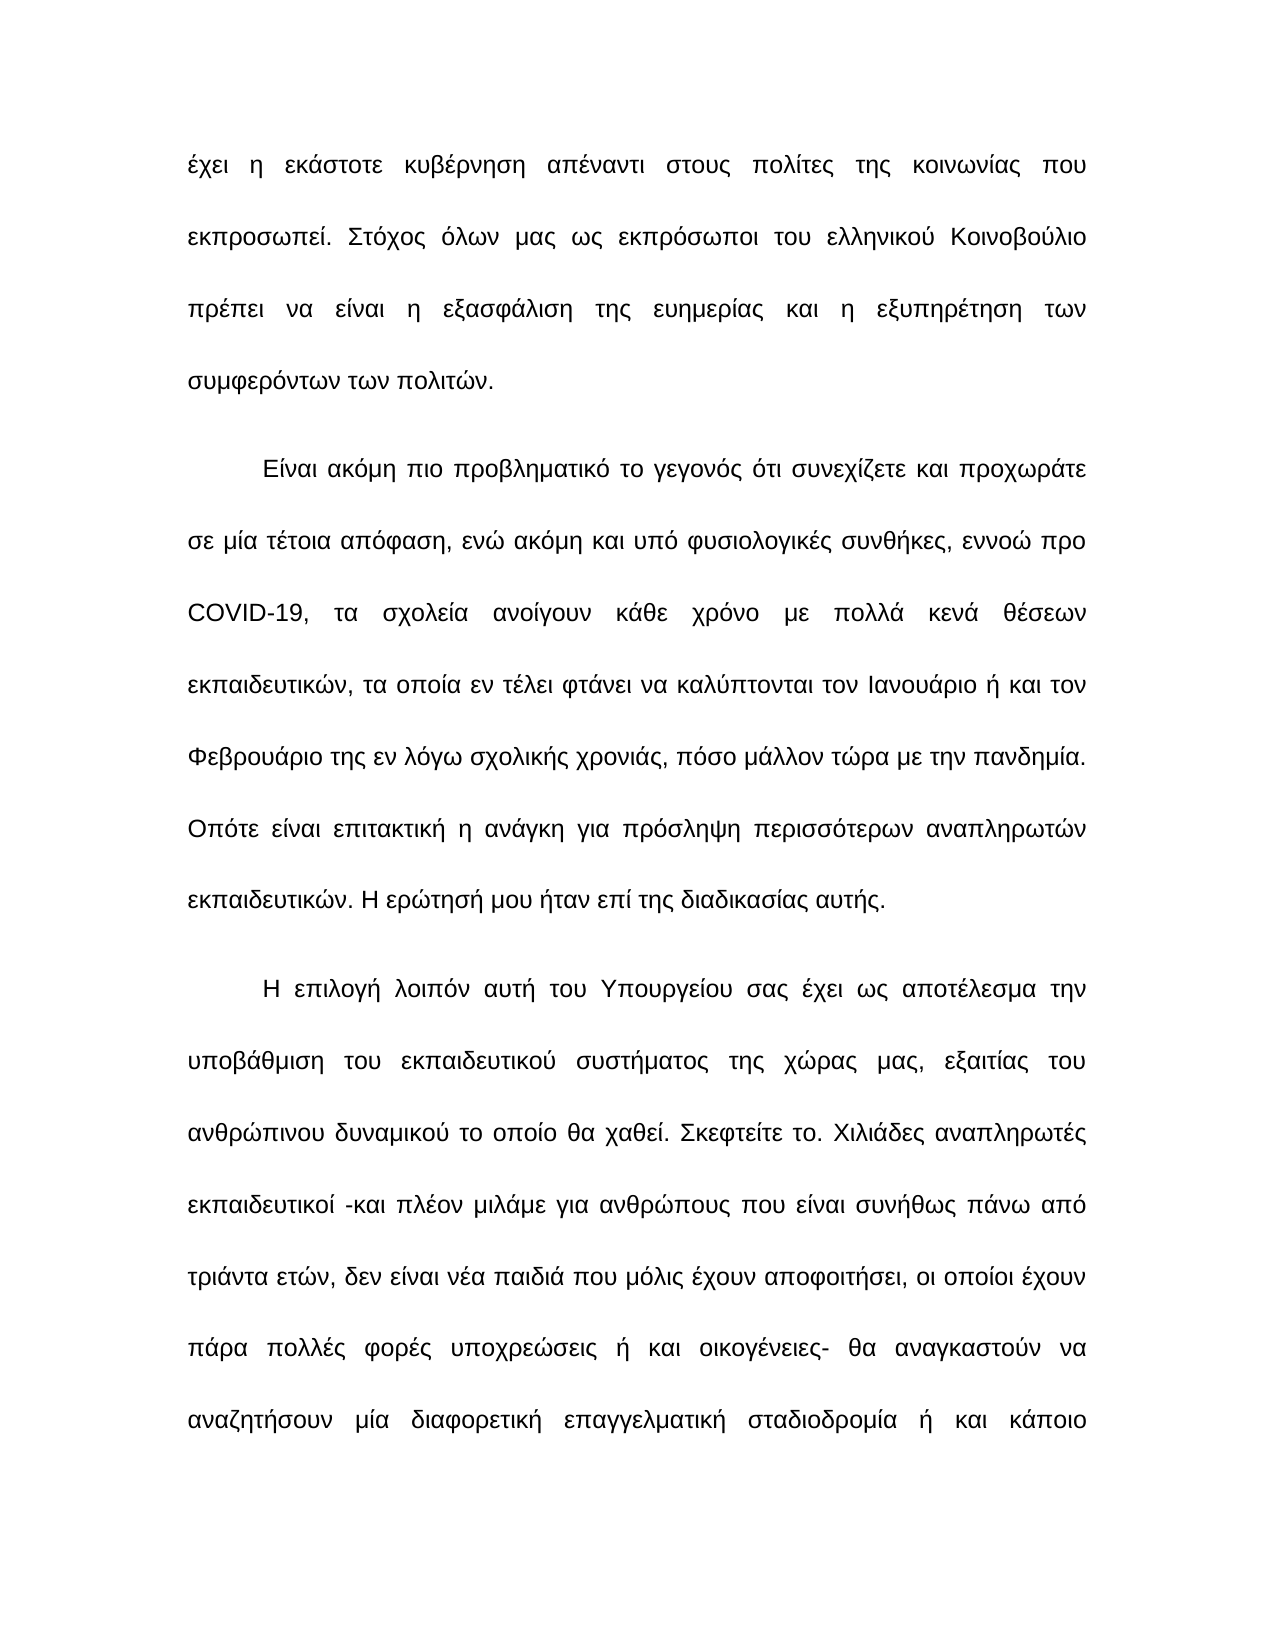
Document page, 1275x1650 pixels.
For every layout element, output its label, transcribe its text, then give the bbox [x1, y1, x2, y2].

text Είναι ακόμη πιο προβληματικό το γεγονός ότι συνεχίζετε και προχωράτε σε μία τέτοια απόφαση, ενώ ακόμη και υπό φυσιολογικές συνθήκες, εννοώ προ COVID-19, τα σχολεία ανοίγουν κάθε χρόνο με πολλά κενά θέσεων εκπαιδευτικών, τα οποία εν τέλει φτάνει να καλύπτονται τον Ιανουάριο ή και τον Φεβρουάριο της εν λόγω σχολικής χρονιάς, πόσο μάλλον τώρα με την πανδημία. Οπότε είναι επιτακτική η ανάγκη για πρόσληψη περισσότερων αναπληρωτών εκπαιδευτικών. Η ερώτησή μου ήταν επί της διαδικασίας αυτής. [187, 454, 1087, 914]
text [187, 150, 1087, 394]
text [187, 974, 1087, 1434]
